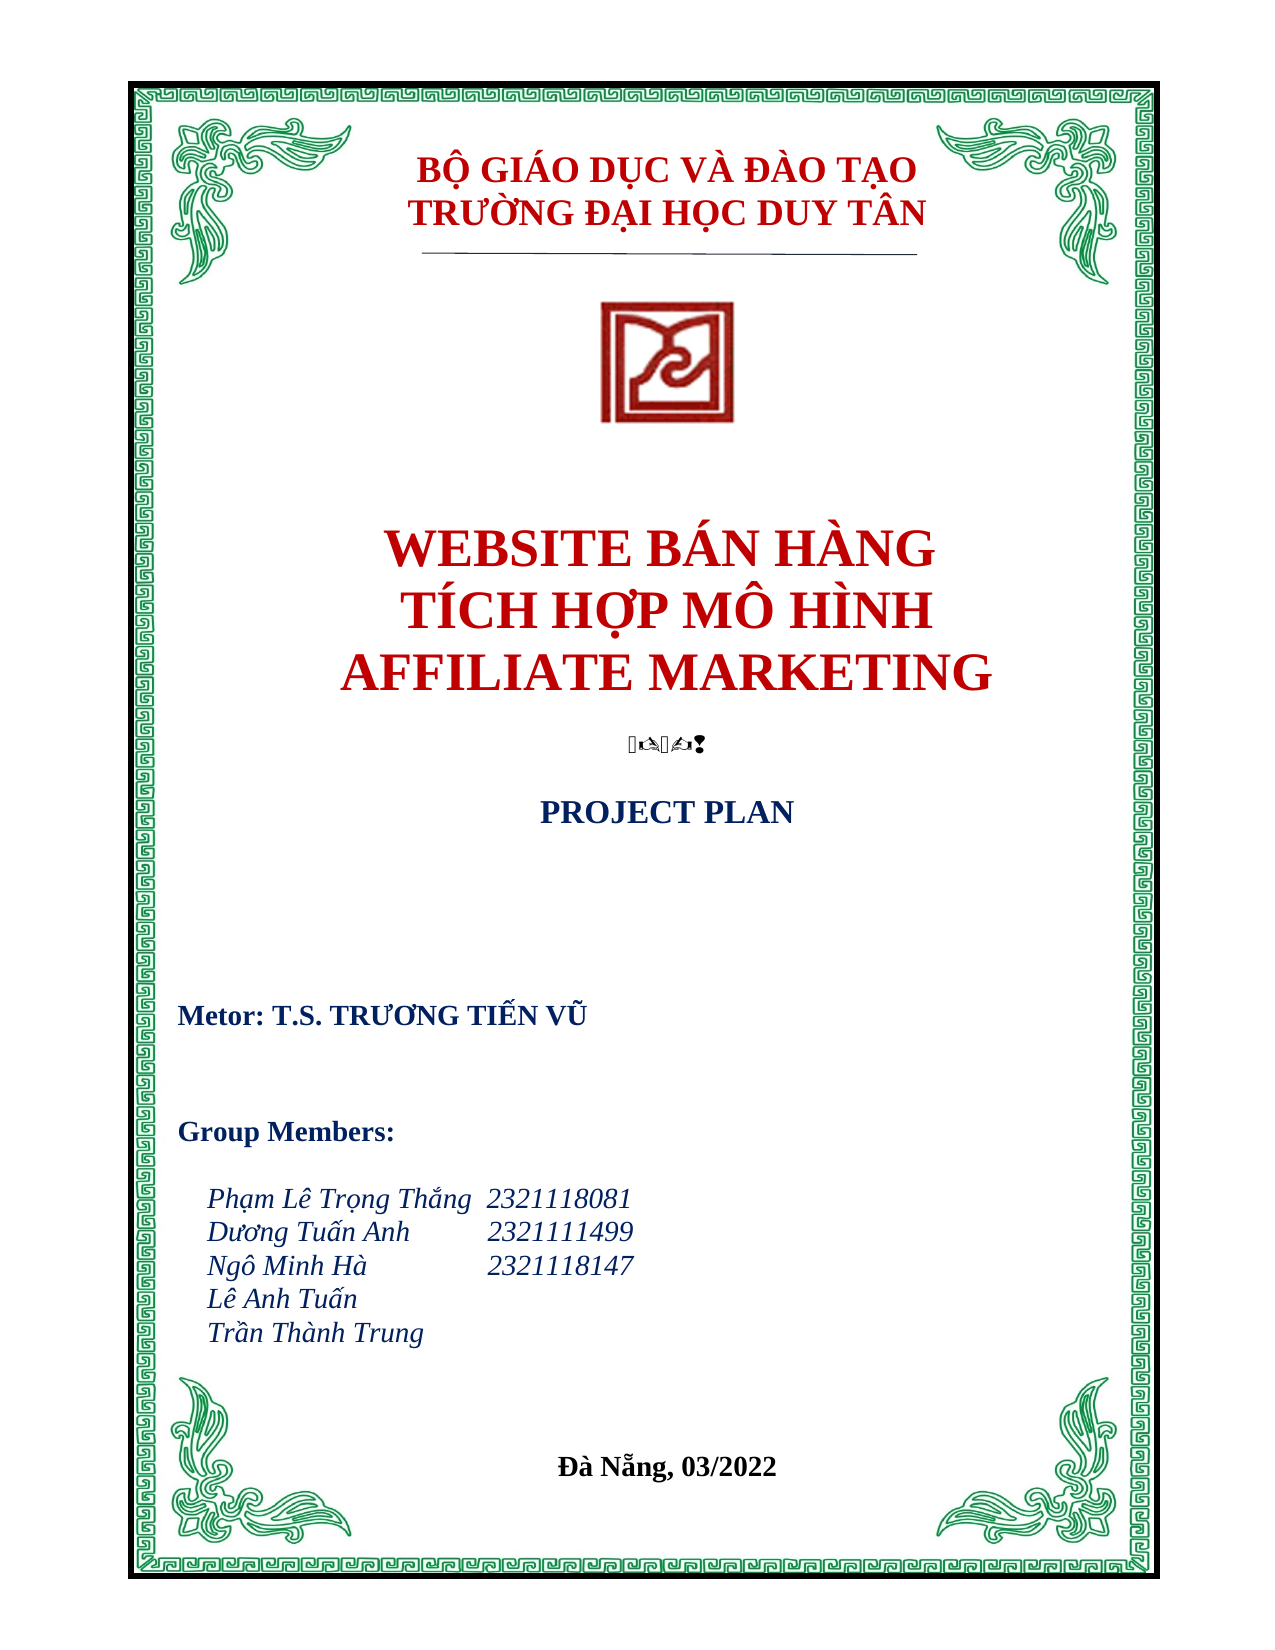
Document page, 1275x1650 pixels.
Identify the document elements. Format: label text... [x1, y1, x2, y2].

text Lê Anh Tuấn [177, 1282, 1157, 1315]
text AFFILIATE MARKETING [177, 640, 1157, 702]
text TRƯỜNG ĐẠI HỌC DUY TÂN [177, 191, 1157, 234]
text Metor: T.S. TRƯƠNG TIẾN VŨ [177, 998, 1157, 1032]
text PROJECT PLAN [177, 792, 1157, 831]
text Group Members: [177, 1114, 1157, 1147]
text Phạm Lê Trọng Thắng 2321118081 [177, 1181, 1157, 1214]
text Trần Thành Trung [177, 1315, 1157, 1349]
text Dương Tuấn Anh 2321111499 [177, 1214, 1157, 1248]
text Ngô Minh Hà 2321118147 [177, 1248, 1157, 1282]
picture [134, 88, 1154, 1573]
text BỘ GIÁO DỤC VÀ ĐÀO TẠO [177, 148, 1157, 191]
text WEBSITE BÁN HÀNG TÍCH HỢP MÔ HÌNH [177, 516, 1157, 640]
text Đà Nẵng, 03/2022 [177, 1449, 1157, 1483]
